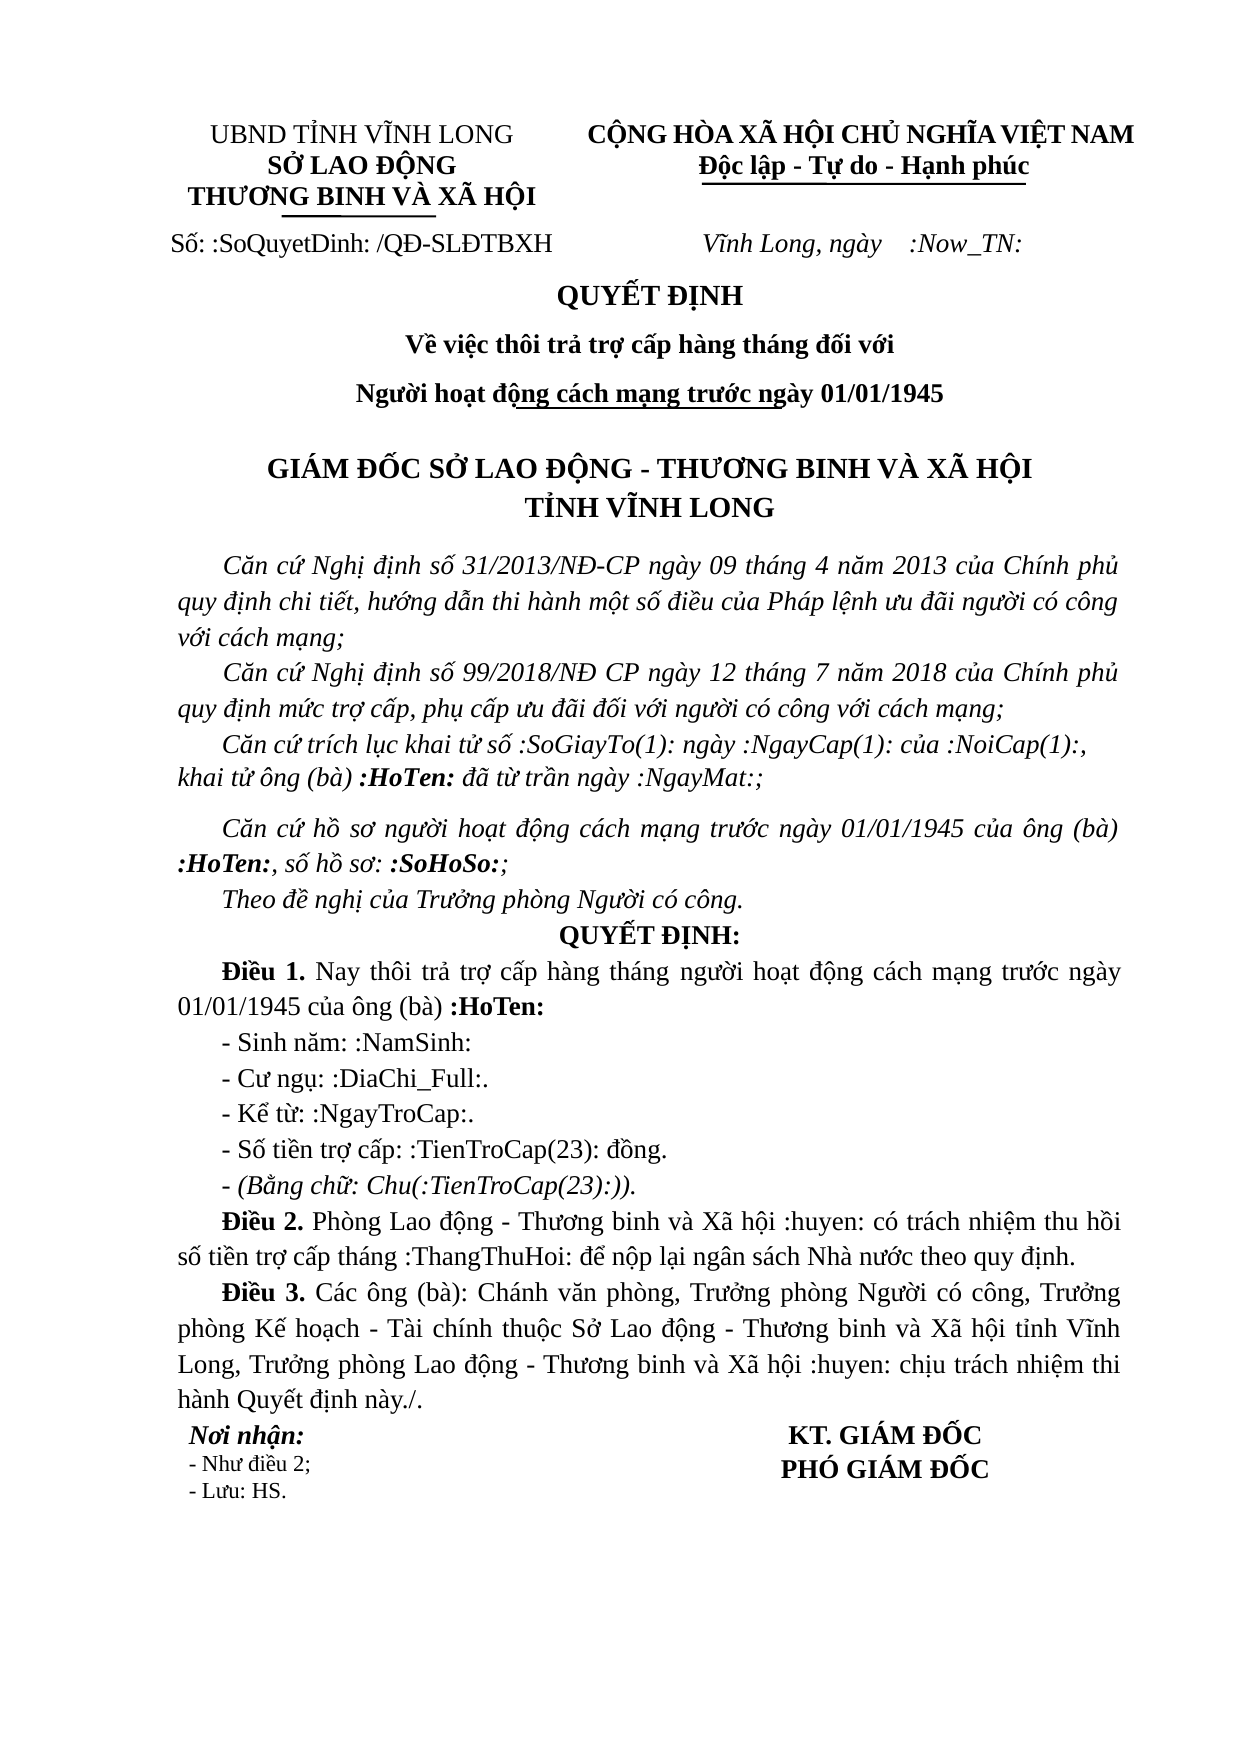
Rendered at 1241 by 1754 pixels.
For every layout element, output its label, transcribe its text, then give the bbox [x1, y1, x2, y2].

table_cell QUYẾT ĐỊNH Về việc thôi trả trợ cấp hàng tháng đối với Người hoạt động cách mạng trước ngày 01/01/1945 GIÁM ĐỐC SỞ LAO ĐỘNG - THƯƠNG BINH VÀ XÃ HỘI TỈNH VĨNH LONG [148, 271, 1152, 549]
table_header KT. GIÁM ĐỐC PHÓ GIÁM ĐỐC [649, 1419, 1121, 1503]
text Điều 3. Các ông (bà): Chánh văn phòng, Trưởng phòng Người có công, Trưởng phòng Kế hoạch - Tài chính thuộc Sở Lao động - Thương binh và Xã hội tỉnh Vĩnh Long, Trưởng phòng Lao động - Thương binh và Xã hội :huyen: chịu trách nhiệm thi hành Quyết định này./. [177, 1276, 1122, 1414]
text Căn cứ Nghị định số 99/2018/NĐ CP ngày 12 tháng 7 năm 2018 của Chính phủ quy định mức trợ cấp, phụ cấp ưu đãi đối với người có công với cách mạng; [177, 657, 1122, 723]
text - Kể từ: :NgayTroCap:. [177, 1098, 1122, 1129]
text Điều 2. Phòng Lao động - Thương binh và Xã hội :huyen: có trách nhiệm thu hồi số tiền trợ cấp tháng :ThangThuHoi: để nộp lại ngân sách Nhà nước theo quy định. [177, 1205, 1122, 1272]
text Căn cứ trích lục khai tử số :SoGiayTo(1): ngày :NgayCap(1): của :NoiCap(1):, khai tử ông (bà) :HoTen: đã từ trần ngày :NgayMat:; [177, 728, 1122, 793]
text - Số tiền trợ cấp: :TienTroCap(23): đồng. [177, 1133, 1122, 1164]
text Theo đề nghị của Trưởng phòng Người có công. [177, 883, 1122, 914]
table_header Nơi nhận: - Như điều 2; - Lưu: HS. [177, 1419, 649, 1503]
table_header CỘNG HÒA XÃ HỘI CHỦ NGHĨA VIỆT NAM Độc lập - Tự do - Hạnh phúc Vĩnh Long, ngày :Now_TN: [576, 118, 1152, 271]
text - Cư ngụ: :DiaChi_Full:. [177, 1062, 1122, 1093]
table_header UBND TỈNH VĨNH LONG SỞ LAO ĐỘNG THƯƠNG BINH VÀ XÃ HỘI Số: :SoQuyetDinh: /QĐ-SLĐTBXH [148, 118, 576, 271]
text QUYẾT ĐỊNH: [177, 919, 1122, 950]
text - (Bằng chữ: Chu(:TienTroCap(23):)). [177, 1169, 1122, 1200]
text Căn cứ hồ sơ người hoạt động cách mạng trước ngày 01/01/1945 của ông (bà) :HoTen:, số hồ sơ: :SoHoSo:; [177, 812, 1122, 879]
text - Sinh năm: :NamSinh: [177, 1026, 1122, 1057]
text Điều 1. Nay thôi trả trợ cấp hàng tháng người hoạt động cách mạng trước ngày 01/01/1945 của ông (bà) :HoTen: [177, 955, 1122, 1022]
text Căn cứ Nghị định số 31/2013/NĐ-CP ngày 09 tháng 4 năm 2013 của Chính phủ quy định chi tiết, hướng dẫn thi hành một số điều của Pháp lệnh ưu đãi người có công với cách mạng; [177, 549, 1122, 652]
